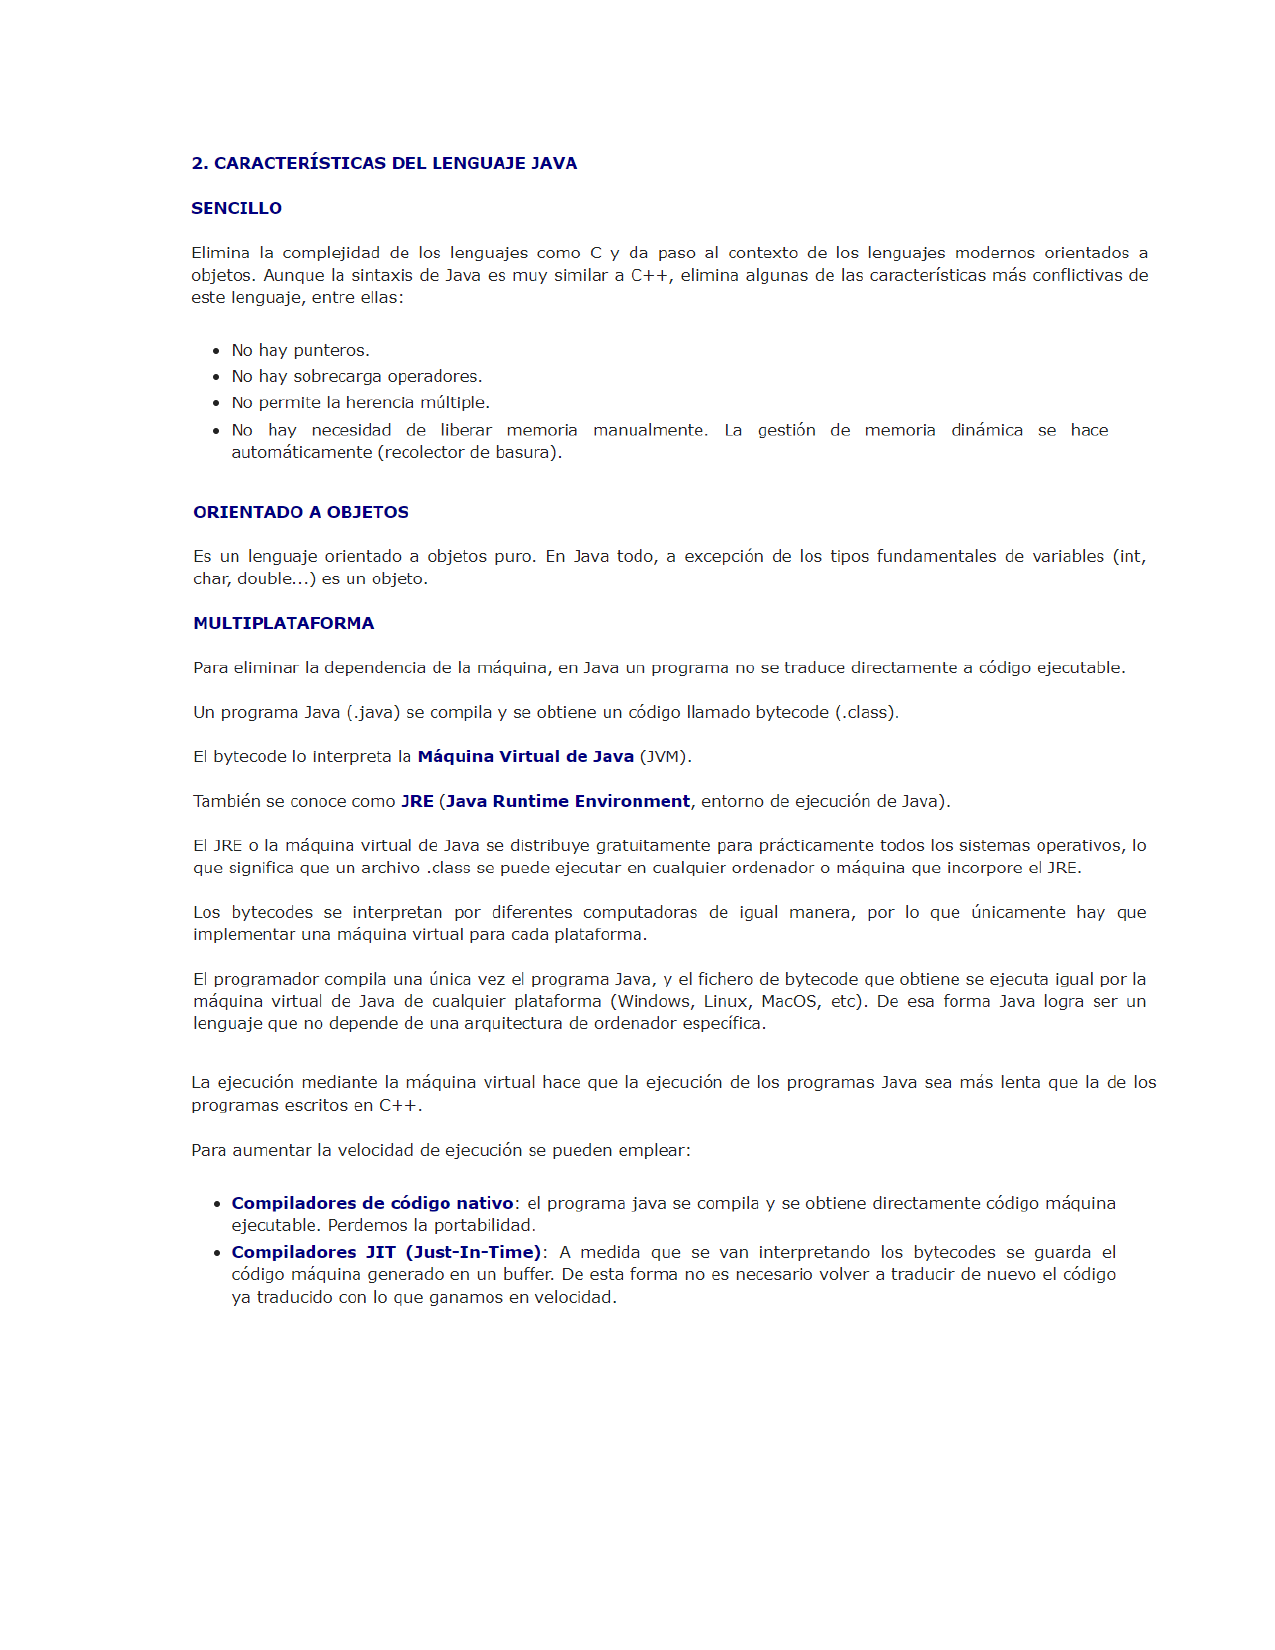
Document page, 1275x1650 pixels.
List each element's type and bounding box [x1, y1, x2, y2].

picture [177, 147, 1156, 472]
picture [177, 1063, 1159, 1311]
picture [177, 490, 1156, 1045]
